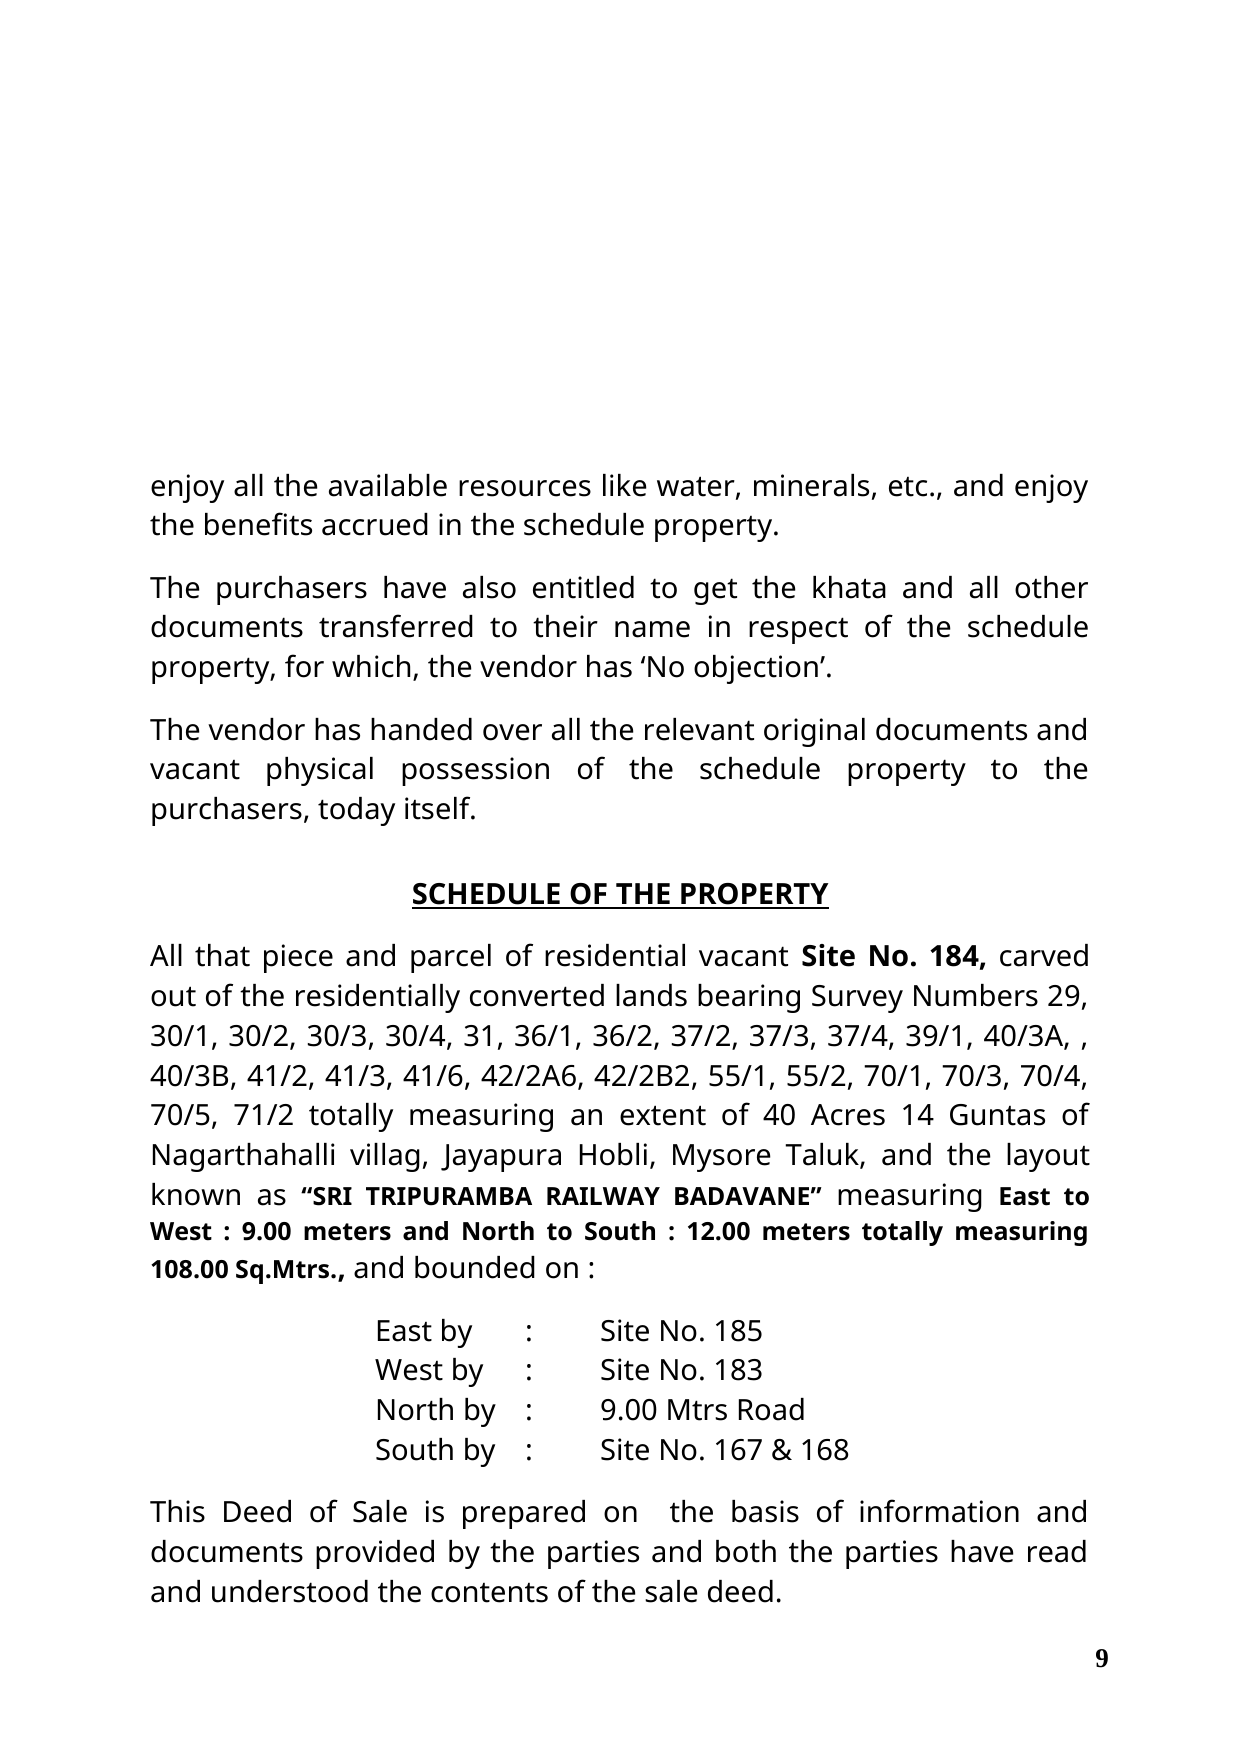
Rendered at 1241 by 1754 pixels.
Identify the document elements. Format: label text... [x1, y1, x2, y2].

text North by : 9.00 Mtrs Road [300, 1389, 1090, 1429]
text This Deed of Sale is prepared on the basis of information and documents provided by the parties and both the parties have read and understood the contents of the sale deed. [150, 1491, 1090, 1611]
text South by : Site No. 167 & 168 [300, 1429, 1090, 1469]
text The purchasers have also entitled to get the khata and all other documents transferred to their name in respect of the schedule property, for which, the vendor has ‘No objection’. [150, 567, 1090, 686]
subtitle SCHEDULE OF THE PROPERTY [150, 873, 1090, 913]
text West by : Site No. 183 [300, 1350, 1090, 1389]
text All that piece and parcel of residential vacant Site No. 184, carved out of the residentially converted lands bearing Survey Numbers 29, 30/1, 30/2, 30/3, 30/4, 31, 36/1, 36/2, 37/2, 37/3, 37/4, 39/1, 40/3A, , 40/3B, 41/2, 41/3, 41/6, 42/2A6, 42/2B2, 55/1, 55/2, 70/1, 70/3, 70/4, 70/5, 71/2 totally measuring an extent of 40 Acres 14 Guntas of Nagarthahalli villag, Jayapura Hobli, Mysore Taluk, and the layout known as “SRI TRIPURAMBA RAILWAY BADAVANE” measuring East to West : 9.00 meters and North to South : 12.00 meters totally measuring 108.00 Sq.Mtrs., and bounded on : [150, 936, 1090, 1287]
text enjoy all the available resources like water, minerals, etc., and enjoy the benefits accrued in the schedule property. [150, 465, 1090, 544]
text East by : Site No. 185 [300, 1310, 1090, 1350]
text The vendor has handed over all the relevant original documents and vacant physical possession of the schedule property to the purchasers, today itself. [150, 709, 1090, 828]
